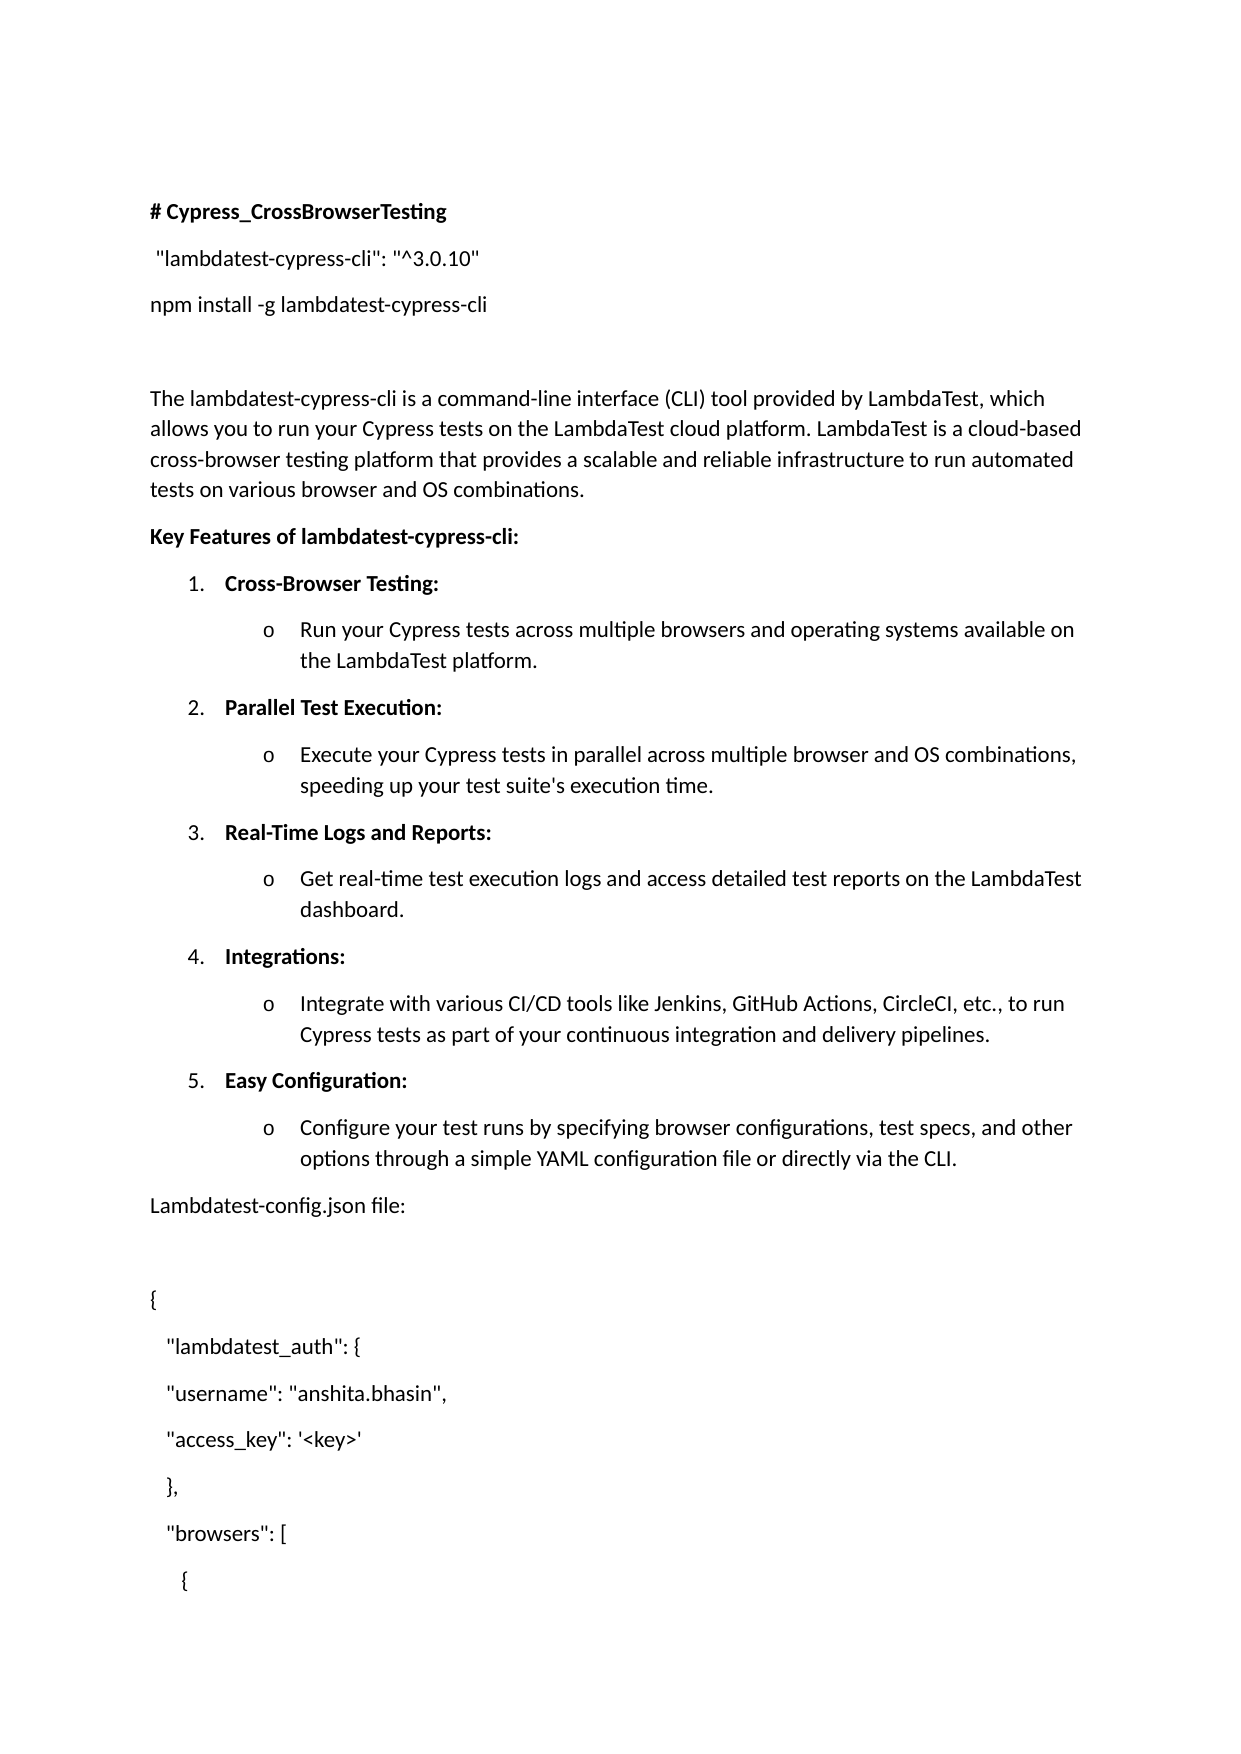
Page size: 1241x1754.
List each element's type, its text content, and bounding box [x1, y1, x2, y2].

list Integrate with various CI/CD tools like Jenkins, GitHub Actions, CircleCI, etc., to run Cypress tests as part of your continuous integration and delivery pipelines. [262, 989, 1090, 1048]
list Run your Cypress tests across multiple browsers and operating systems available on the LambdaTest platform. [262, 616, 1090, 674]
list Cross-Browser Testing: [187, 569, 1090, 597]
text Lambdatest-config.json file: [150, 1191, 1090, 1219]
text "access_key": '<key>' [150, 1426, 1090, 1453]
list Execute your Cypress tests in parallel across multiple browser and OS combinations, speeding up your test suite's execution time. [262, 740, 1090, 799]
list Get real-time test execution logs and access detailed test reports on the LambdaTest dashboard. [262, 864, 1090, 923]
text "browsers": [ [150, 1519, 1090, 1547]
text The lambdatest-cypress-cli is a command-line interface (CLI) tool provided by LambdaTest, which allows you to run your Cypress tests on the LambdaTest cloud platform. LambdaTest is a cloud-based cross-browser testing platform that provides a scalable and reliable infrastructure to run automated tests on various browser and OS combinations. [150, 384, 1090, 503]
text { [150, 1285, 1090, 1313]
list Configure your test runs by specifying browser configurations, test specs, and other options through a simple YAML configuration file or directly via the CLI. [262, 1113, 1090, 1172]
text "lambdatest_auth": { [150, 1332, 1090, 1360]
text "lambdatest-cypress-cli": "^3.0.10" [150, 244, 1090, 272]
list Easy Configuration: [187, 1067, 1090, 1095]
list Integrations: [187, 942, 1090, 970]
text Key Features of lambdatest-cypress-cli: [150, 522, 1090, 550]
text "username": "anshita.bhasin", [150, 1379, 1090, 1407]
list Real-Time Logs and Reports: [187, 818, 1090, 846]
text # Cypress_CrossBrowserTesting [150, 197, 1090, 225]
list Parallel Test Execution: [187, 693, 1090, 721]
text }, [150, 1472, 1090, 1500]
text { [150, 1566, 1090, 1594]
text npm install -g lambdatest-cypress-cli [150, 291, 1090, 319]
